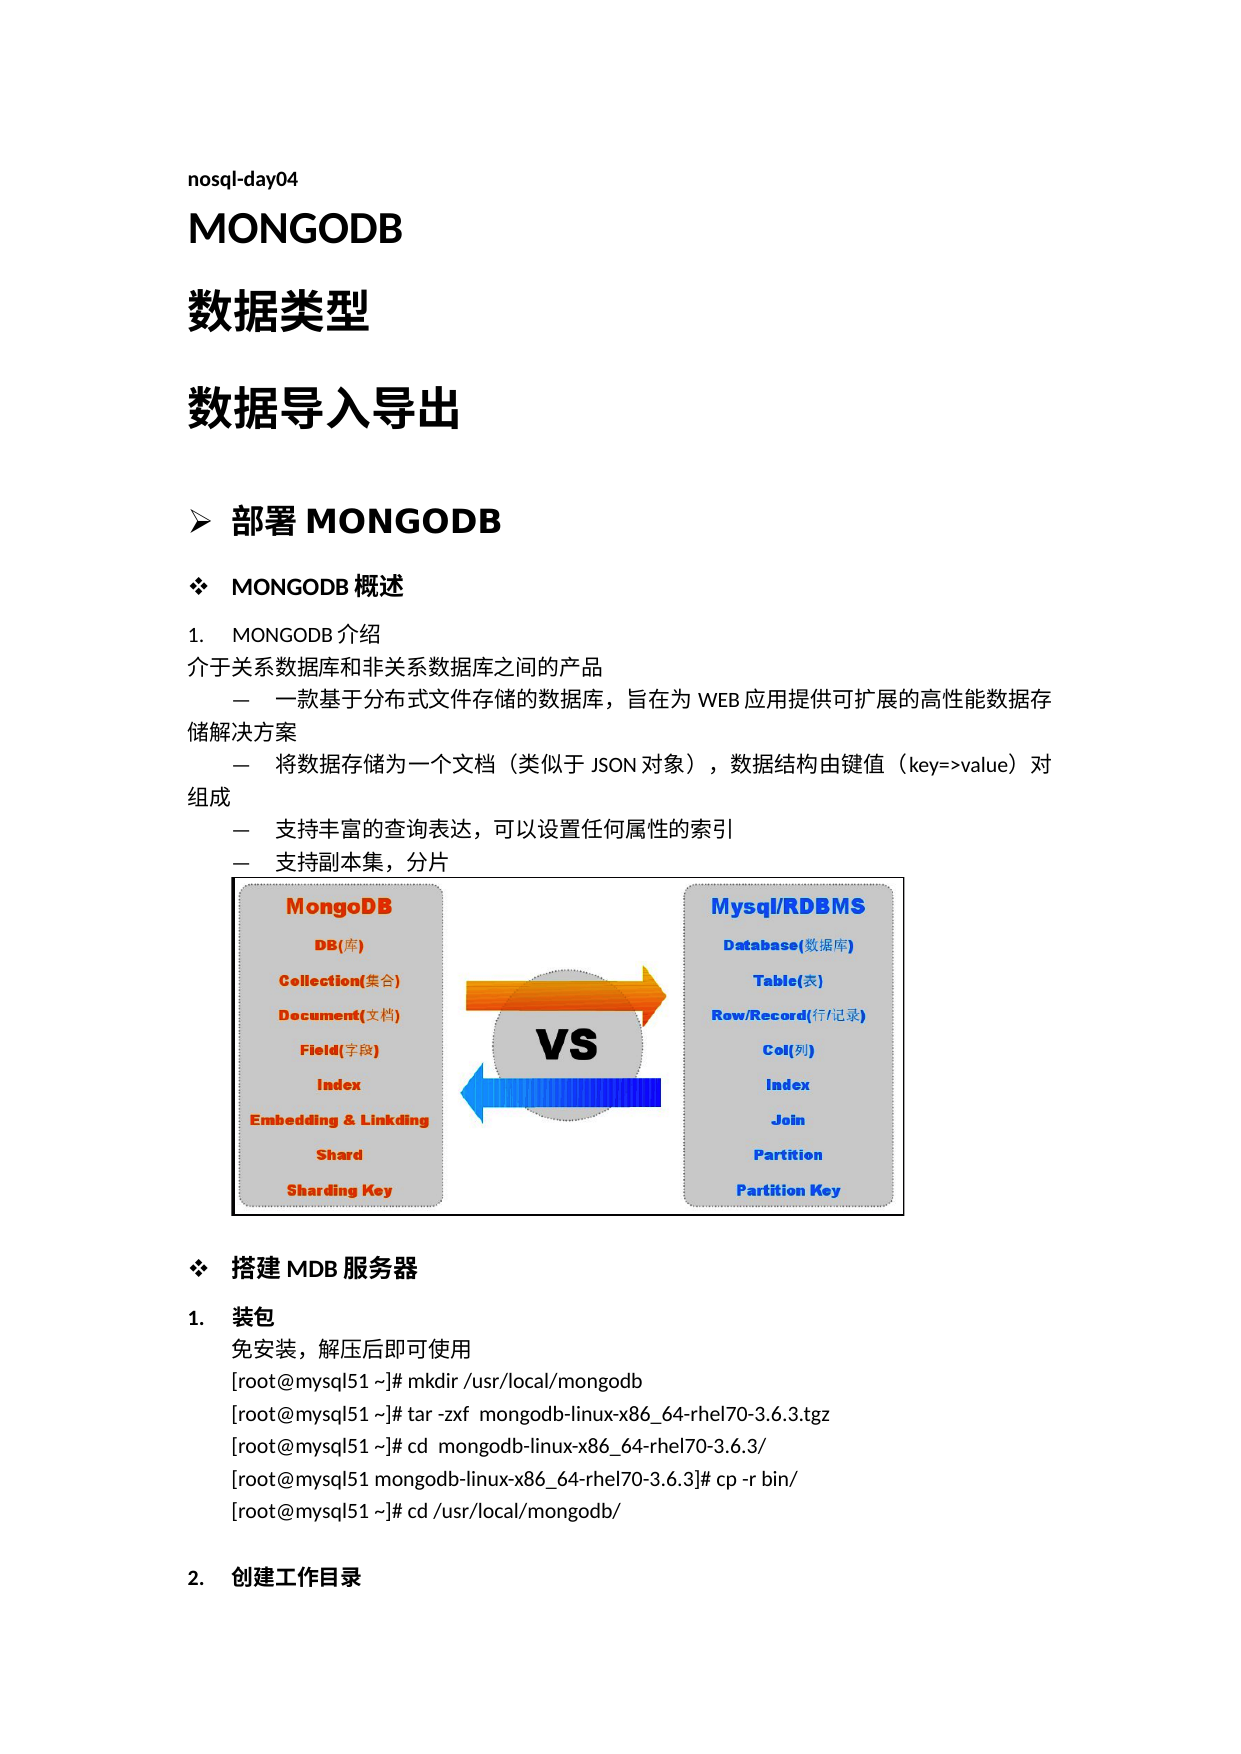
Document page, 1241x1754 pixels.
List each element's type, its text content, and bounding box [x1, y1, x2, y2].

text nosql-day04 [187, 162, 1053, 194]
text 2. 创建工作目录 [187, 1559, 1053, 1592]
text — 将数据存储为一个文档（类似于JSON对象），数据结构由键值（key=>value）对组成 [187, 747, 1053, 812]
subtitle MONGODB概述 [187, 552, 1053, 617]
text [root@mysql51 mongodb-linux-x86_64-rhel70-3.6.3]# cp -r bin/ [187, 1462, 1053, 1494]
text 免安装，解压后即可使用 [187, 1332, 1053, 1364]
list 装包 [187, 1299, 1053, 1332]
subtitle MONGODB [187, 194, 1053, 259]
subtitle 搭建MDB服务器 [187, 1234, 1053, 1299]
picture [231, 877, 905, 1216]
text — 一款基于分布式文件存储的数据库，旨在为WEB应用提供可扩展的高性能数据存储解决方案 [187, 682, 1053, 747]
list MONGODB介绍 [187, 617, 1053, 649]
subtitle 数据类型 [187, 259, 1053, 357]
text 介于关系数据库和非关系数据库之间的产品 [187, 649, 1053, 682]
text [root@mysql51 ~]# mkdir /usr/local/mongodb [187, 1364, 1053, 1397]
text [root@mysql51 ~]# tar -zxf mongodb-linux-x86_64-rhel70-3.6.3.tgz [187, 1397, 1053, 1429]
subtitle 部署MONGODB [187, 487, 1053, 552]
subtitle 数据导入导出 [187, 357, 1053, 454]
text [root@mysql51 ~]# cd mongodb-linux-x86_64-rhel70-3.6.3/ [187, 1429, 1053, 1462]
text [root@mysql51 ~]# cd /usr/local/mongodb/ [187, 1494, 1053, 1527]
text — 支持丰富的查询表达，可以设置任何属性的索引 [187, 812, 1053, 844]
text — 支持副本集，分片 [187, 844, 1053, 877]
